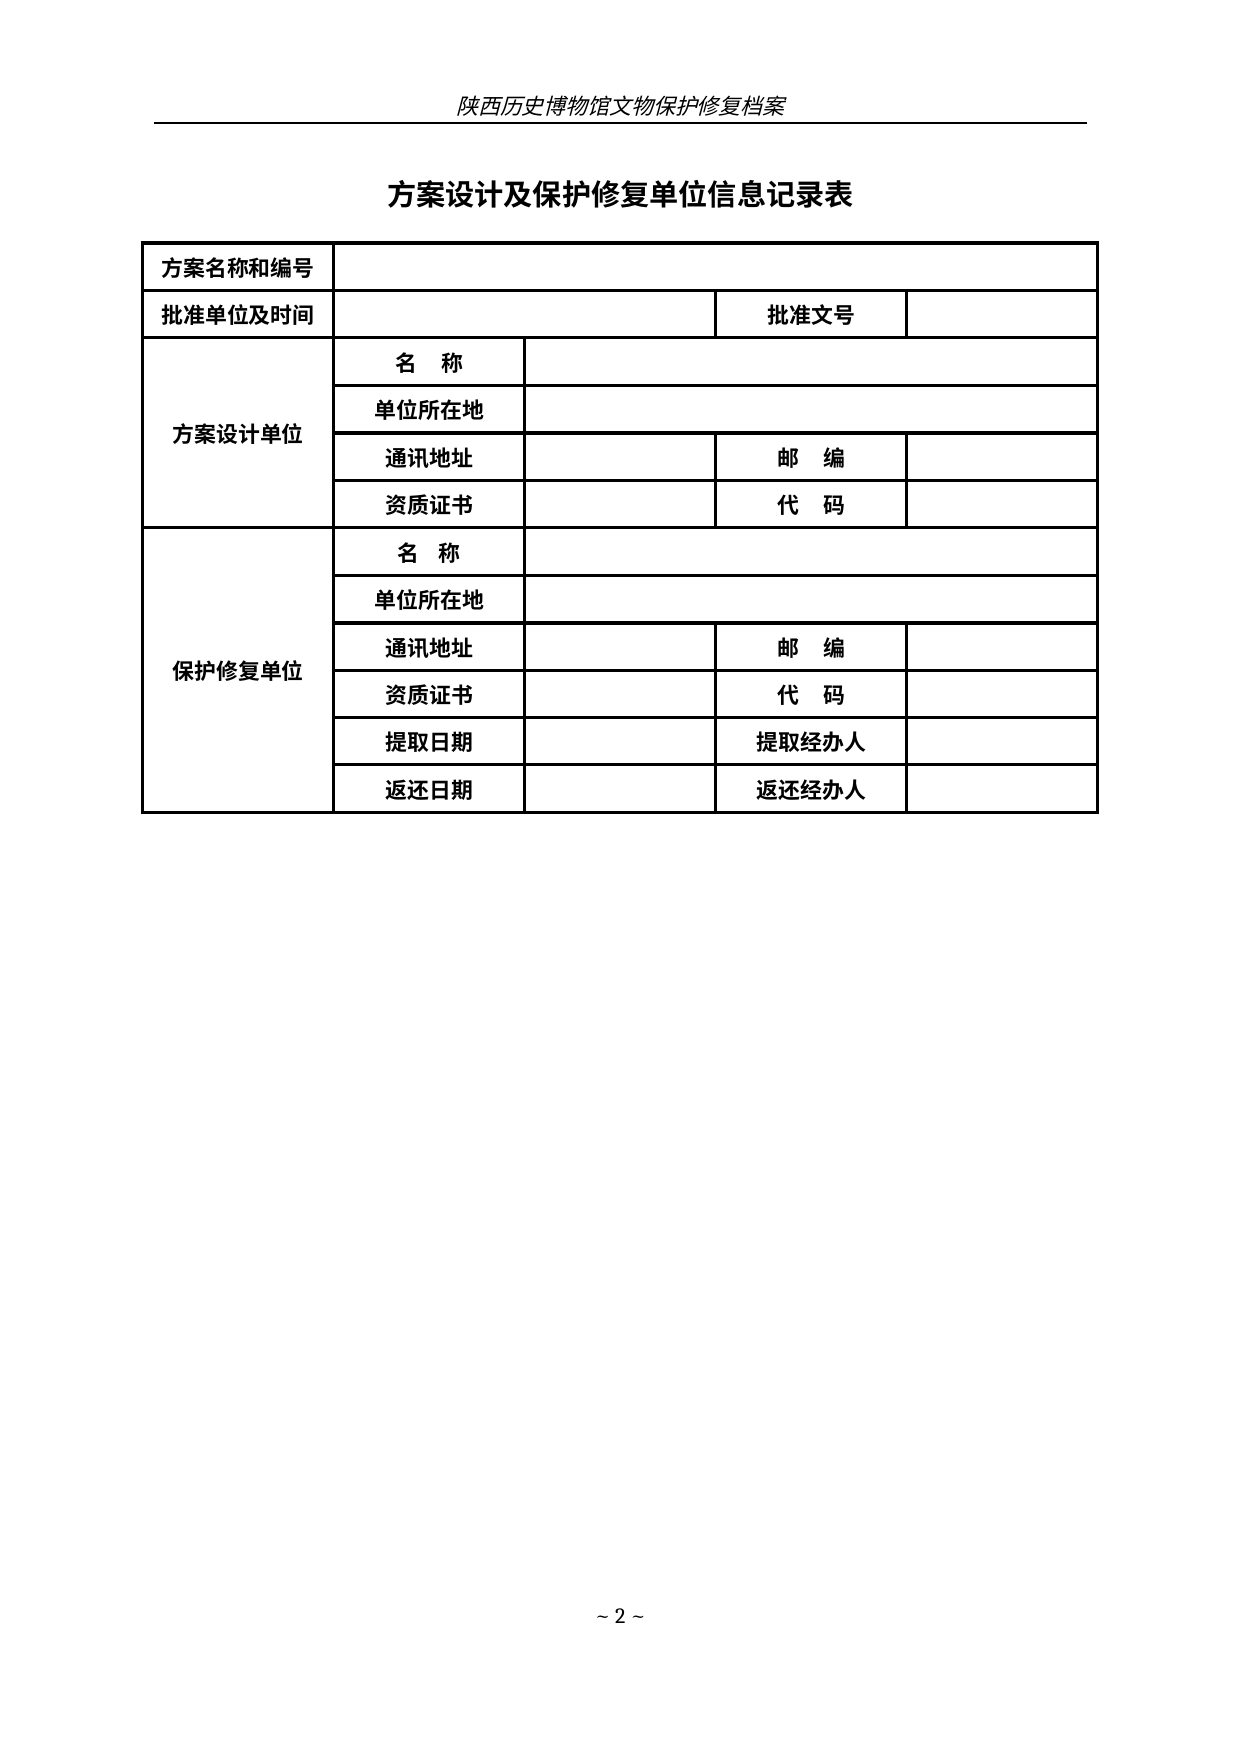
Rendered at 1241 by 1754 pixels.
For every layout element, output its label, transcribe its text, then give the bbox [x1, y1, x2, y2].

table_cell [908, 435, 1096, 479]
table_cell 返还日期 [335, 766, 523, 811]
table_cell 代 码 [717, 482, 905, 526]
table_cell 邮 编 [717, 435, 905, 479]
table_cell 提取经办人 [717, 719, 905, 763]
text 方案设计及保护修复单位信息记录表 [153, 160, 1087, 225]
table_cell [526, 482, 714, 526]
table_cell 资质证书 [335, 672, 523, 716]
table_cell 保护修复单位 [144, 529, 332, 811]
table_cell [526, 766, 714, 811]
table_cell 单位所在地 [335, 577, 523, 621]
table_cell [335, 292, 714, 336]
table_header [335, 245, 1096, 289]
table_cell 名 称 [335, 339, 523, 384]
table_cell 邮 编 [717, 625, 905, 669]
table_cell 批准单位及时间 [144, 292, 332, 336]
table_cell 名 称 [335, 529, 523, 574]
table_cell 批准文号 [717, 292, 905, 336]
table_cell [908, 625, 1096, 669]
table_cell [908, 719, 1096, 763]
table_cell [908, 482, 1096, 526]
table_cell [526, 529, 1096, 574]
table_cell [526, 339, 1096, 384]
table_cell [908, 292, 1096, 336]
table_cell [526, 672, 714, 716]
table_cell 返还经办人 [717, 766, 905, 811]
table_header 方案名称和编号 [144, 245, 332, 289]
table_cell 通讯地址 [335, 625, 523, 669]
table_cell [526, 435, 714, 479]
table_cell [526, 387, 1096, 431]
table_cell 提取日期 [335, 719, 523, 763]
table_cell 单位所在地 [335, 387, 523, 431]
table_cell [526, 719, 714, 763]
table_cell 通讯地址 [335, 435, 523, 479]
table_cell 代 码 [717, 672, 905, 716]
table_cell 资质证书 [335, 482, 523, 526]
table_cell 方案设计单位 [144, 339, 332, 526]
table_cell [908, 672, 1096, 716]
table_cell [526, 625, 714, 669]
table_cell [908, 766, 1096, 811]
table_cell [526, 577, 1096, 621]
